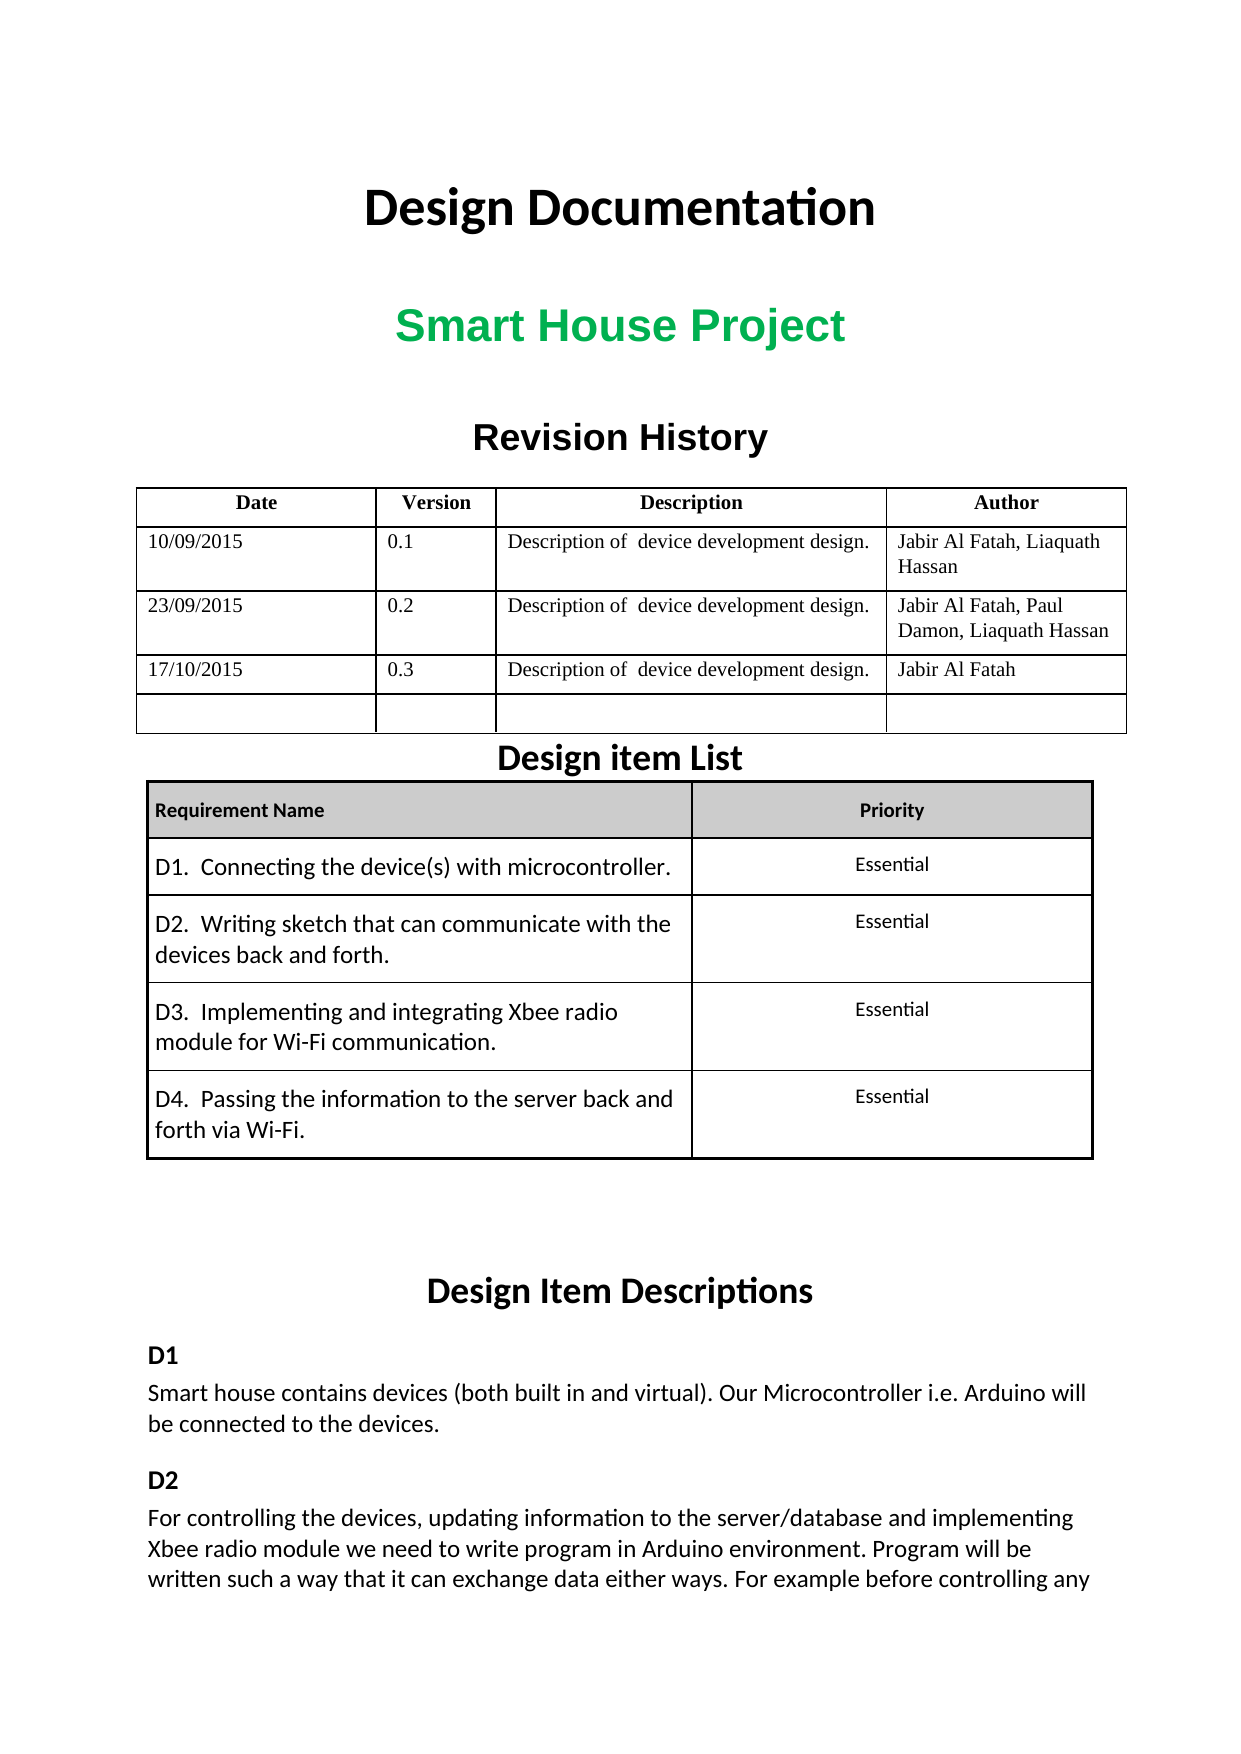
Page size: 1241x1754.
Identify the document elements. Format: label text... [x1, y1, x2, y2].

table_header Version [377, 489, 495, 526]
table_cell Essential [693, 983, 1091, 1069]
table_cell [497, 695, 886, 732]
table_cell 17/10/2015 [137, 656, 375, 693]
table_cell Essential [693, 839, 1091, 894]
table_cell D4. Passing the information to the server back and forth via Wi-Fi. [149, 1071, 691, 1157]
subtitle Smart House Project [148, 299, 1093, 351]
table_cell Essential [693, 1071, 1091, 1157]
title Revision History [148, 415, 1093, 458]
table_cell Description of device development design. [497, 528, 886, 590]
table_cell 0.3 [377, 656, 495, 693]
subtitle D2 [148, 1463, 1093, 1496]
table_cell Jabir Al Fatah, Liaquath Hassan [887, 528, 1126, 590]
table_header Requirement Name [149, 783, 691, 837]
table_cell [137, 695, 375, 732]
table_header Description [497, 489, 886, 526]
table_cell 23/09/2015 [137, 592, 375, 654]
table_cell Jabir Al Fatah, Paul Damon, Liaquath Hassan [887, 592, 1126, 654]
table_cell Essential [693, 896, 1091, 982]
table_cell D1. Connecting the device(s) with microcontroller. [149, 839, 691, 894]
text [148, 1502, 1093, 1594]
table_cell Description of device development design. [497, 592, 886, 654]
table_cell Description of device development design. [497, 656, 886, 693]
table_cell [377, 695, 495, 732]
text Smart house contains devices (both built in and virtual). Our Microcontroller i.e. Arduino will be connected to the devices. [148, 1377, 1093, 1438]
table_cell D3. Implementing and integrating Xbee radio module for Wi-Fi communication. [149, 983, 691, 1069]
table_cell [887, 695, 1126, 732]
table_header Date [137, 489, 375, 526]
table_cell Jabir Al Fatah [887, 656, 1126, 693]
table_header Priority [693, 783, 1091, 837]
table_cell 0.2 [377, 592, 495, 654]
table_cell 10/09/2015 [137, 528, 375, 590]
subtitle Design Documentation [148, 173, 1093, 239]
subtitle D1 [148, 1338, 1093, 1371]
title Design Item Descriptions [148, 1267, 1093, 1313]
table_header Author [887, 489, 1126, 526]
title Design item List [148, 734, 1093, 780]
table_cell D2. Writing sketch that can communicate with the devices back and forth. [149, 896, 691, 982]
table_cell 0.1 [377, 528, 495, 590]
